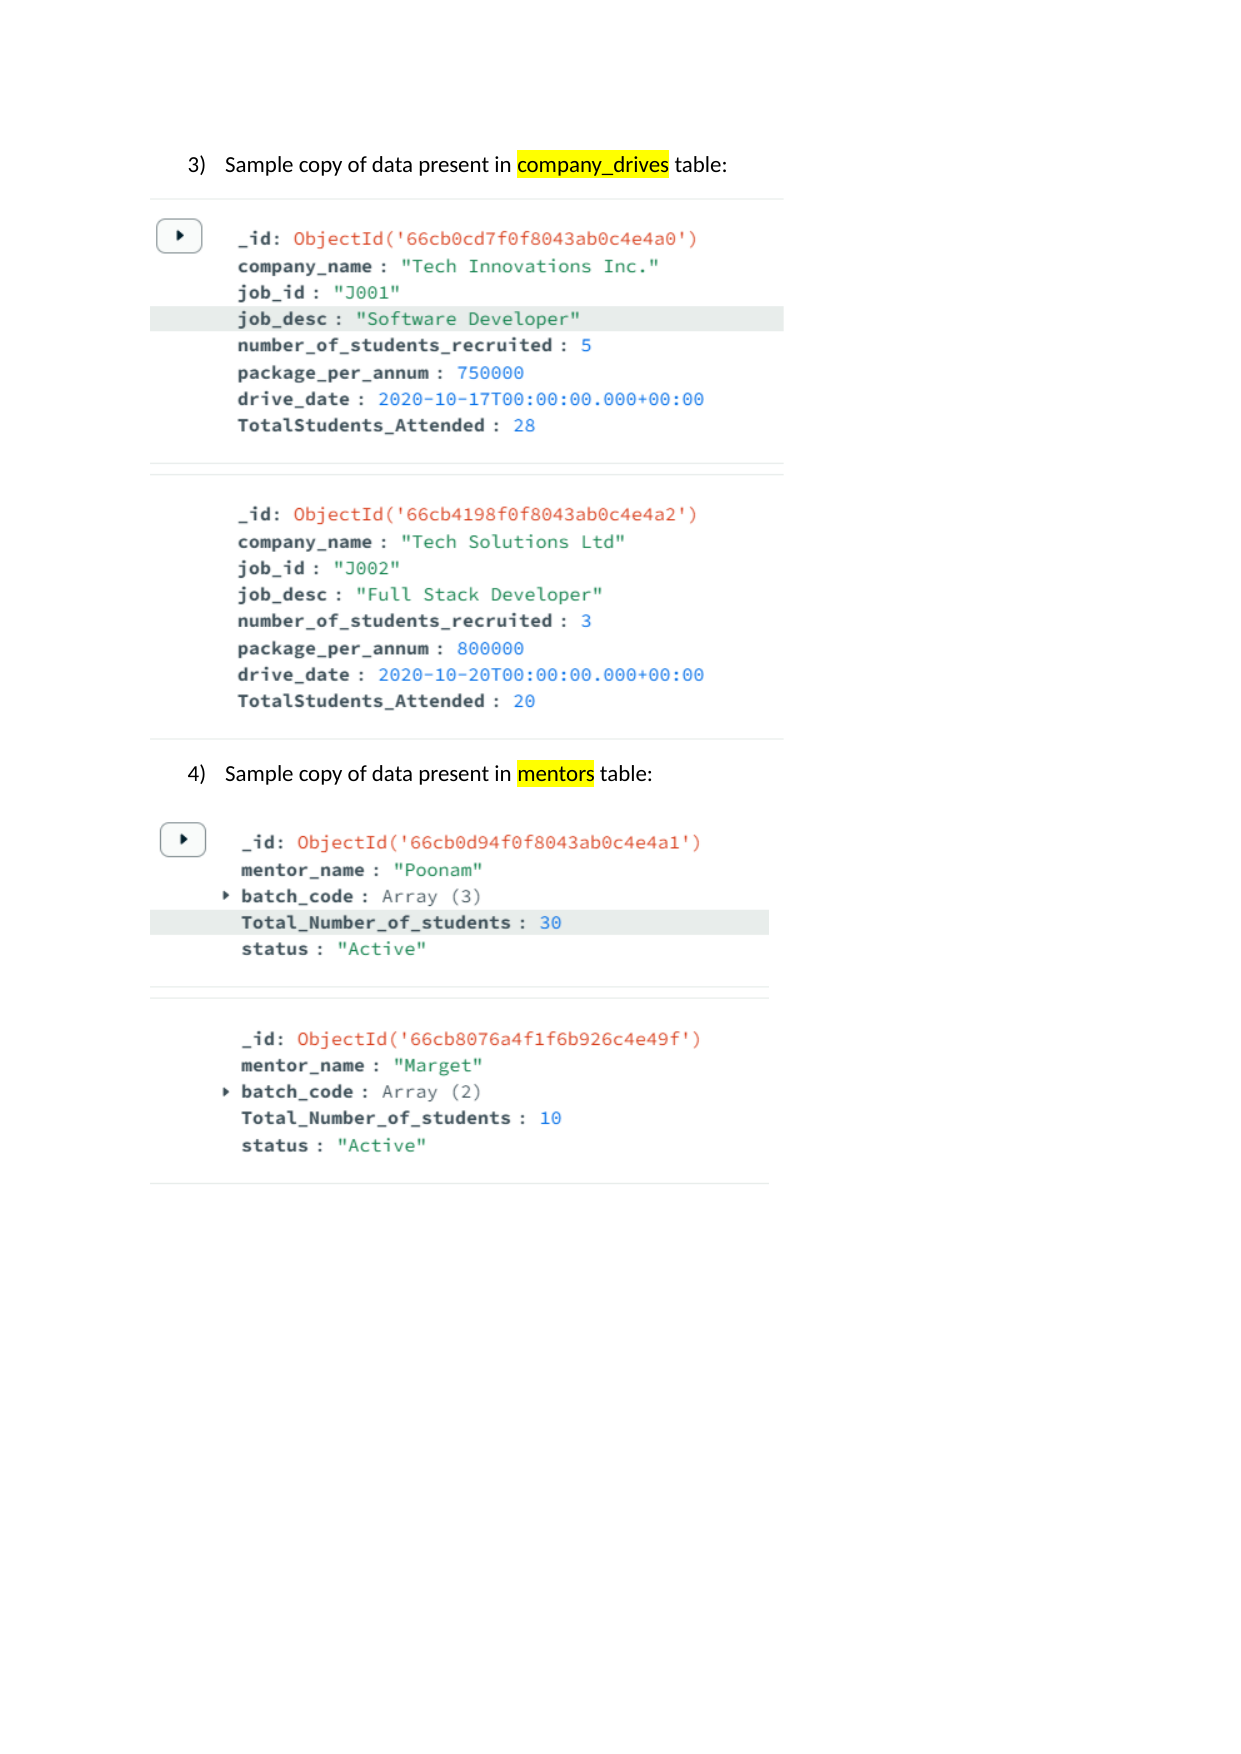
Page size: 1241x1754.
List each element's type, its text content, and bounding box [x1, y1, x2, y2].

list Sample copy of data present in mentors table: [187, 759, 1090, 787]
list Sample copy of data present in company_drives table: [669, 150, 1090, 178]
picture [150, 806, 769, 1188]
list Sample copy of data present in company_drives table: [187, 150, 517, 178]
picture [150, 196, 784, 741]
